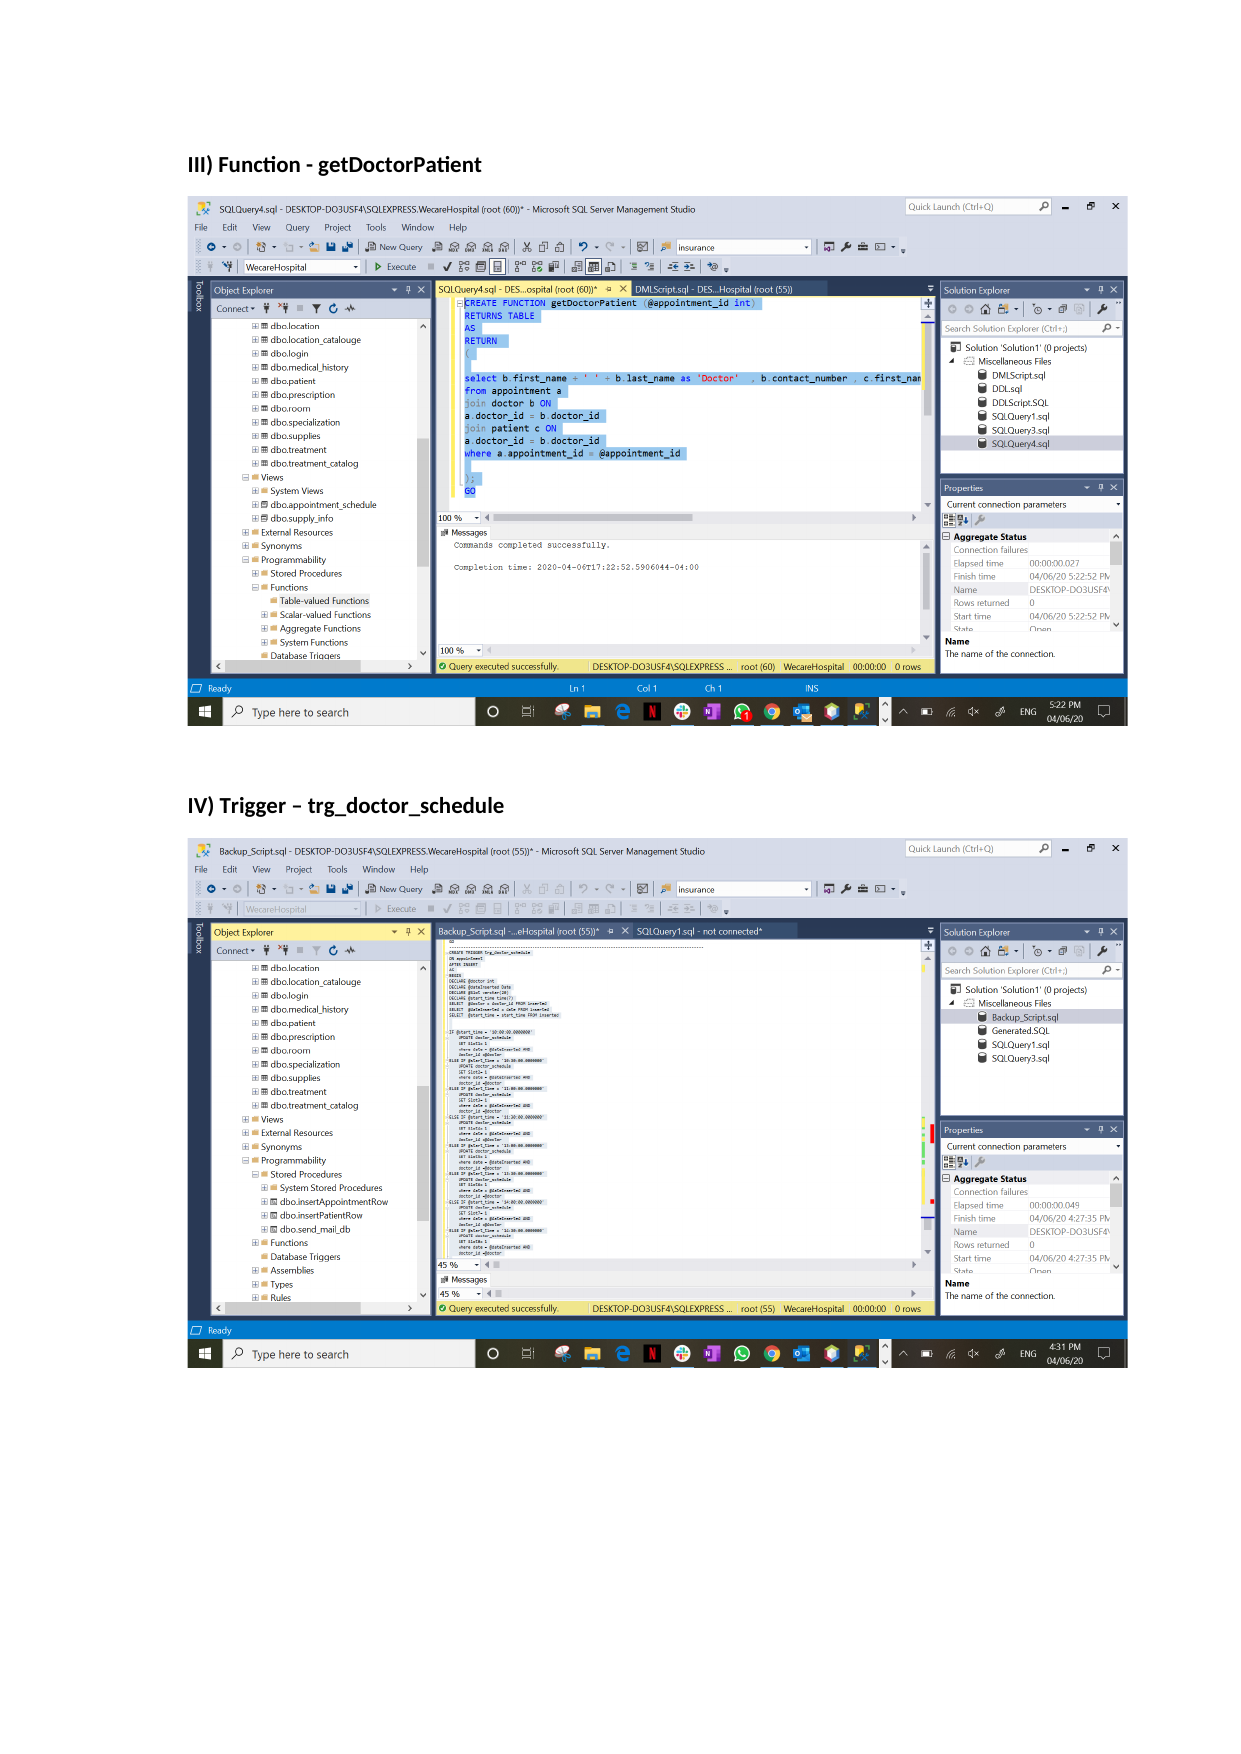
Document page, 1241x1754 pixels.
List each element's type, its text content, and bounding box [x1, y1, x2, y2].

picture [187, 196, 1128, 726]
picture [187, 838, 1128, 1368]
text IV) Trigger – trg_doctor_schedule [187, 791, 1090, 819]
text III) Function - getDoctorPatient [187, 150, 1090, 178]
